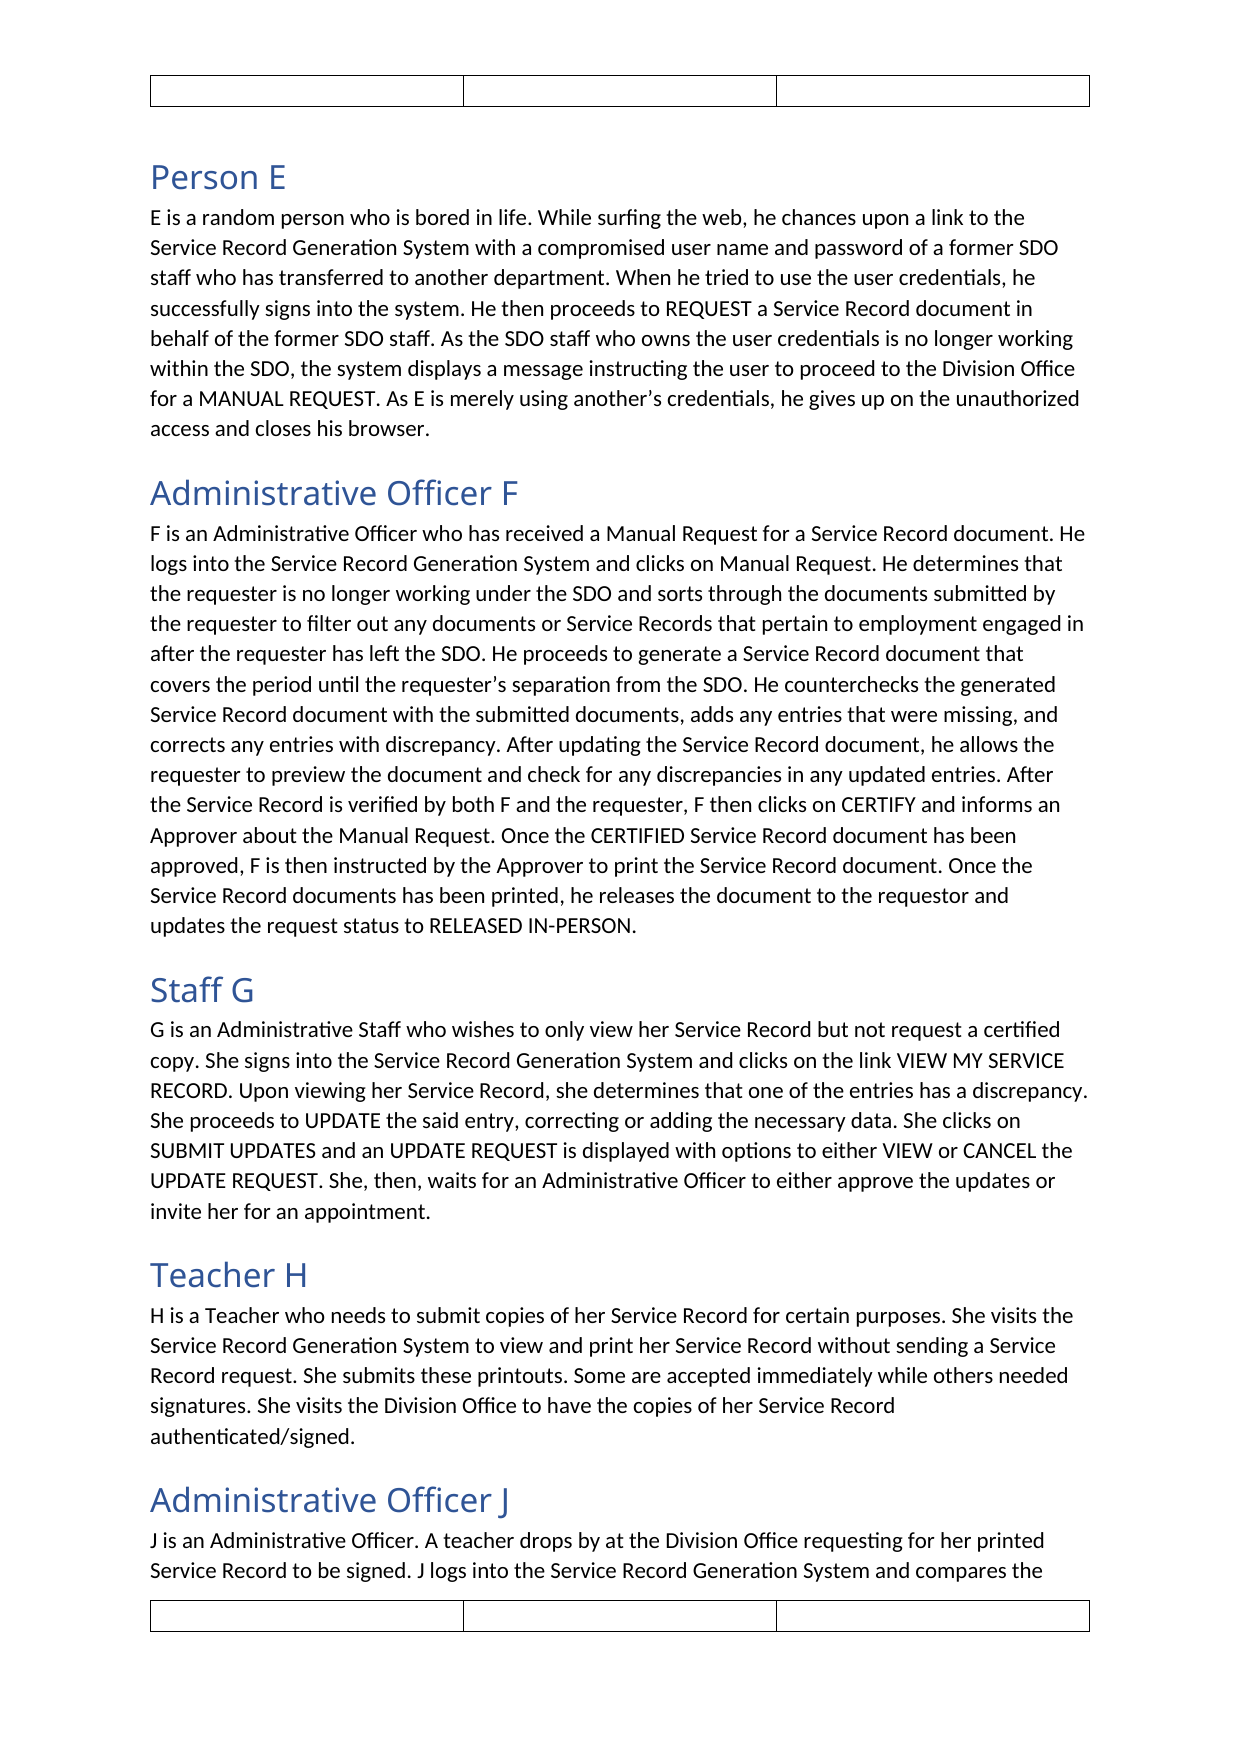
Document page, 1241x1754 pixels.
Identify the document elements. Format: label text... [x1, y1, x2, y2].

text G is an Administrative Staff who wishes to only view her Service Record but not request a certified copy. She signs into the Service Record Generation System and clicks on the link VIEW MY SERVICE RECORD. Upon viewing her Service Record, she determines that one of the entries has a discrepancy. She proceeds to UPDATE the said entry, correcting or adding the necessary data. She clicks on SUBMIT UPDATES and an UPDATE REQUEST is displayed with options to either VIEW or CANCEL the UPDATE REQUEST. She, then, waits for an Administrative Officer to either approve the updates or invite her for an appointment. [150, 1016, 1090, 1225]
text E is a random person who is bored in life. While surfing the web, he chances upon a link to the Service Record Generation System with a compromised user name and password of a former SDO staff who has transferred to another department. When he tried to use the user credentials, he successfully signs into the system. He then proceeds to REQUEST a Service Record document in behalf of the former SDO staff. As the SDO staff who owns the user credentials is no longer working within the SDO, the system displays a message instructing the user to proceed to the Division Office for a MANUAL REQUEST. As E is merely using another’s credentials, he gives up on the unauthorized access and closes his browser. [150, 203, 1090, 442]
subtitle Administrative Officer J [150, 1477, 1090, 1522]
subtitle Staff G [150, 967, 1090, 1012]
subtitle Person E [150, 154, 1090, 199]
subtitle Administrative Officer F [150, 470, 1090, 515]
text F is an Administrative Officer who has received a Manual Request for a Service Record document. He logs into the Service Record Generation System and clicks on Manual Request. He determines that the requester is no longer working under the SDO and sorts through the documents submitted by the requester to filter out any documents or Service Records that pertain to employment engaged in after the requester has left the SDO. He proceeds to generate a Service Record document that covers the period until the requester’s separation from the SDO. He counterchecks the generated Service Record document with the submitted documents, adds any entries that were missing, and corrects any entries with discrepancy. After updating the Service Record document, he allows the requester to preview the document and check for any discrepancies in any updated entries. After the Service Record is verified by both F and the requester, F then clicks on CERTIFY and informs an Approver about the Manual Request. Once the CERTIFIED Service Record document has been approved, F is then instructed by the Approver to print the Service Record document. Once the Service Record documents has been printed, he releases the document to the requestor and updates the request status to RELEASED IN-PERSON. [150, 519, 1090, 939]
subtitle Teacher H [150, 1252, 1090, 1297]
